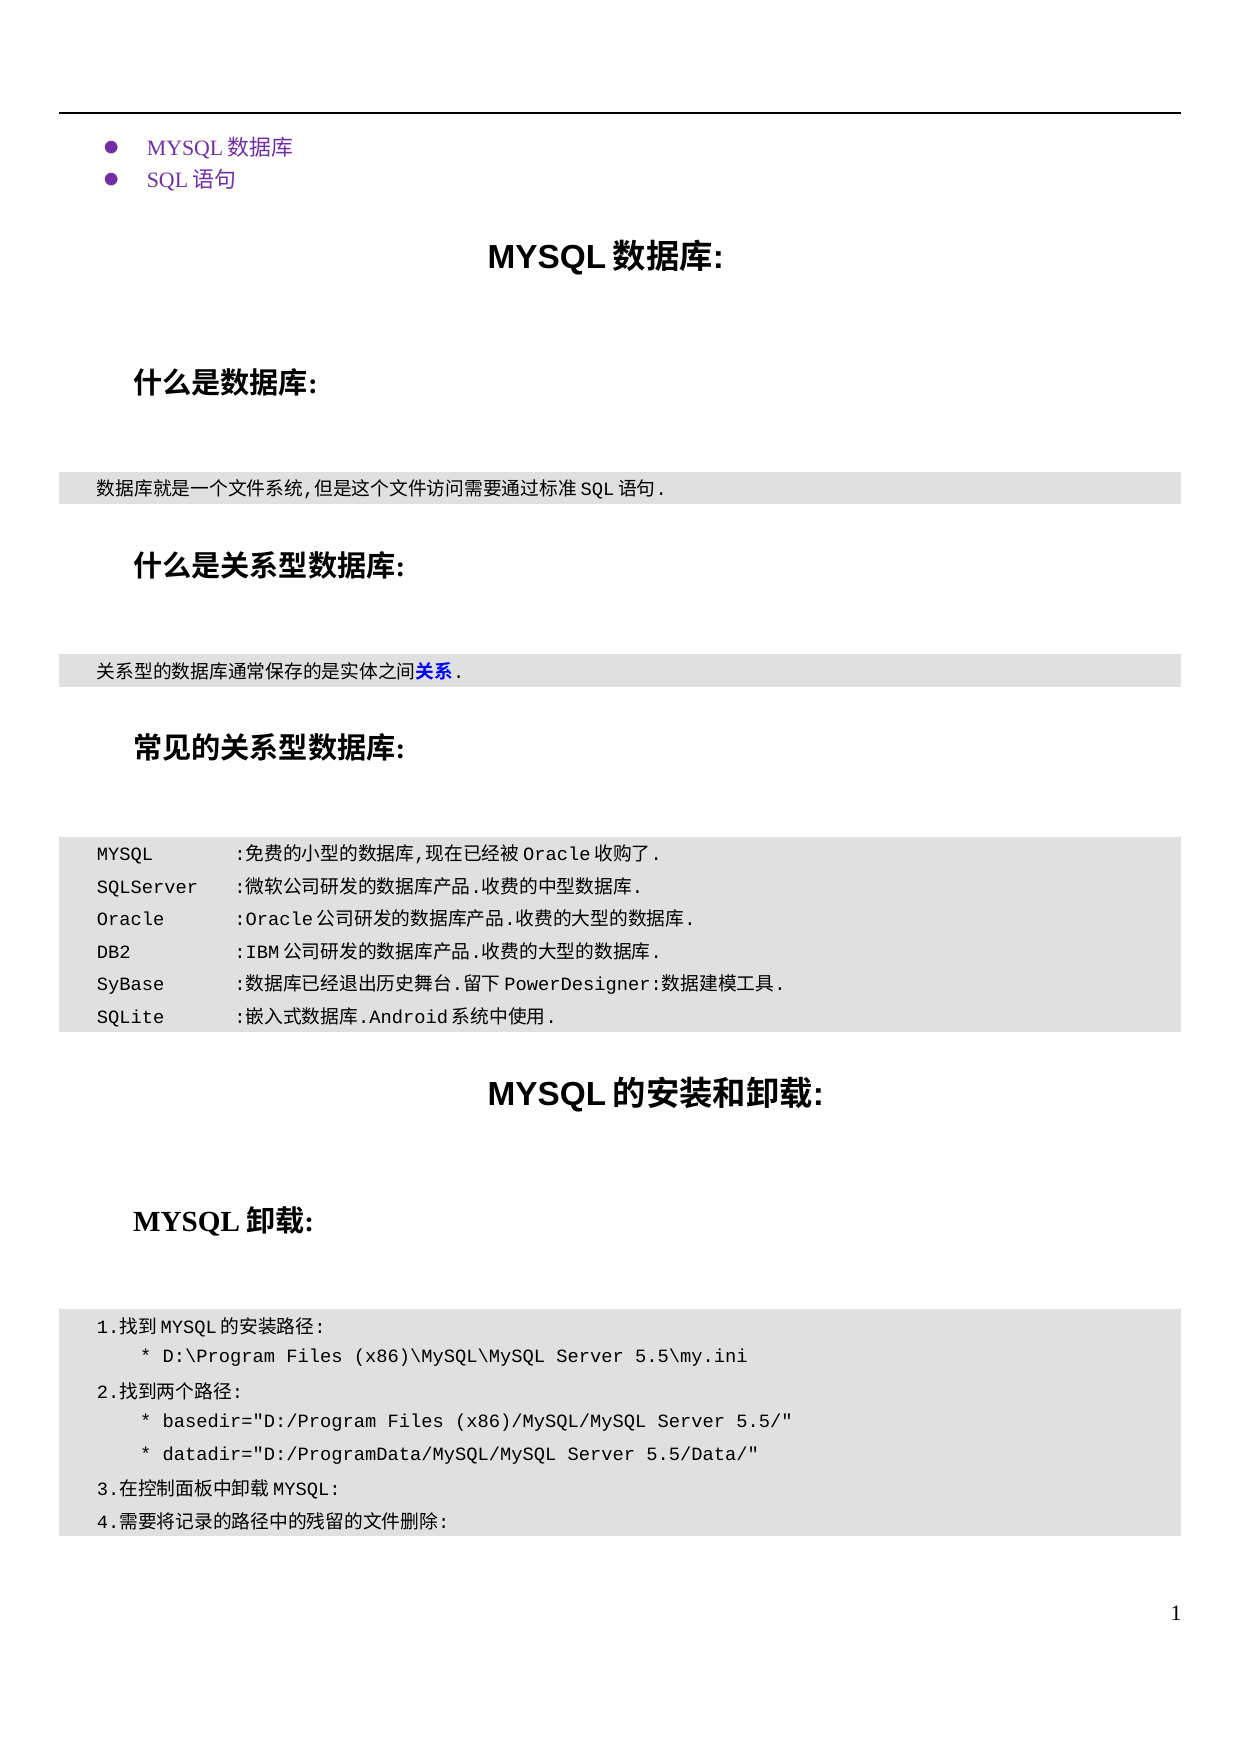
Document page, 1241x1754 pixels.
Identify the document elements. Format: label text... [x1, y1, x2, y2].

subtitle 什么是关系型数据库: [133, 531, 1181, 596]
subtitle 什么是数据库: [133, 349, 1181, 414]
text SQLServer :微软公司研发的数据库产品.收费的中型数据库. [59, 869, 1181, 902]
subtitle MYSQL数据库: [487, 221, 1181, 286]
subtitle 常见的关系型数据库: [133, 714, 1181, 779]
list 找到两个路径: [59, 1374, 1181, 1406]
text DB2 :IBM公司研发的数据库产品.收费的大型的数据库. [59, 934, 1181, 967]
text Oracle :Oracle公司研发的数据库产品.收费的大型的数据库. [59, 902, 1181, 934]
list MYSQL数据库 [59, 129, 1181, 162]
list SQL语句 [59, 162, 1181, 194]
text 数据库就是一个文件系统,但是这个文件访问需要通过标准SQL语句. [59, 472, 1181, 504]
text MYSQL :免费的小型的数据库,现在已经被Oracle收购了. [59, 837, 1181, 869]
text SyBase :数据库已经退出历史舞台.留下PowerDesigner:数据建模工具. [59, 967, 1181, 999]
subtitle MYSQL卸载: [133, 1186, 1181, 1251]
list 在控制面板中卸载MYSQL: [59, 1471, 1181, 1504]
text 关系型的数据库通常保存的是实体之间关系. [59, 654, 1181, 687]
text * basedir="D:/Program Files (x86)/MySQL/MySQL Server 5.5/" [59, 1406, 1181, 1439]
text * D:\Program Files (x86)\MySQL\MySQL Server 5.5\my.ini [59, 1341, 1181, 1374]
text * datadir="D:/ProgramData/MySQL/MySQL Server 5.5/Data/" [59, 1439, 1181, 1471]
list 找到MYSQL的安装路径: [59, 1309, 1181, 1341]
list 需要将记录的路径中的残留的文件删除: [59, 1504, 1181, 1536]
subtitle MYSQL的安装和卸载: [487, 1059, 1181, 1124]
text SQLite :嵌入式数据库.Android系统中使用. [59, 999, 1181, 1032]
